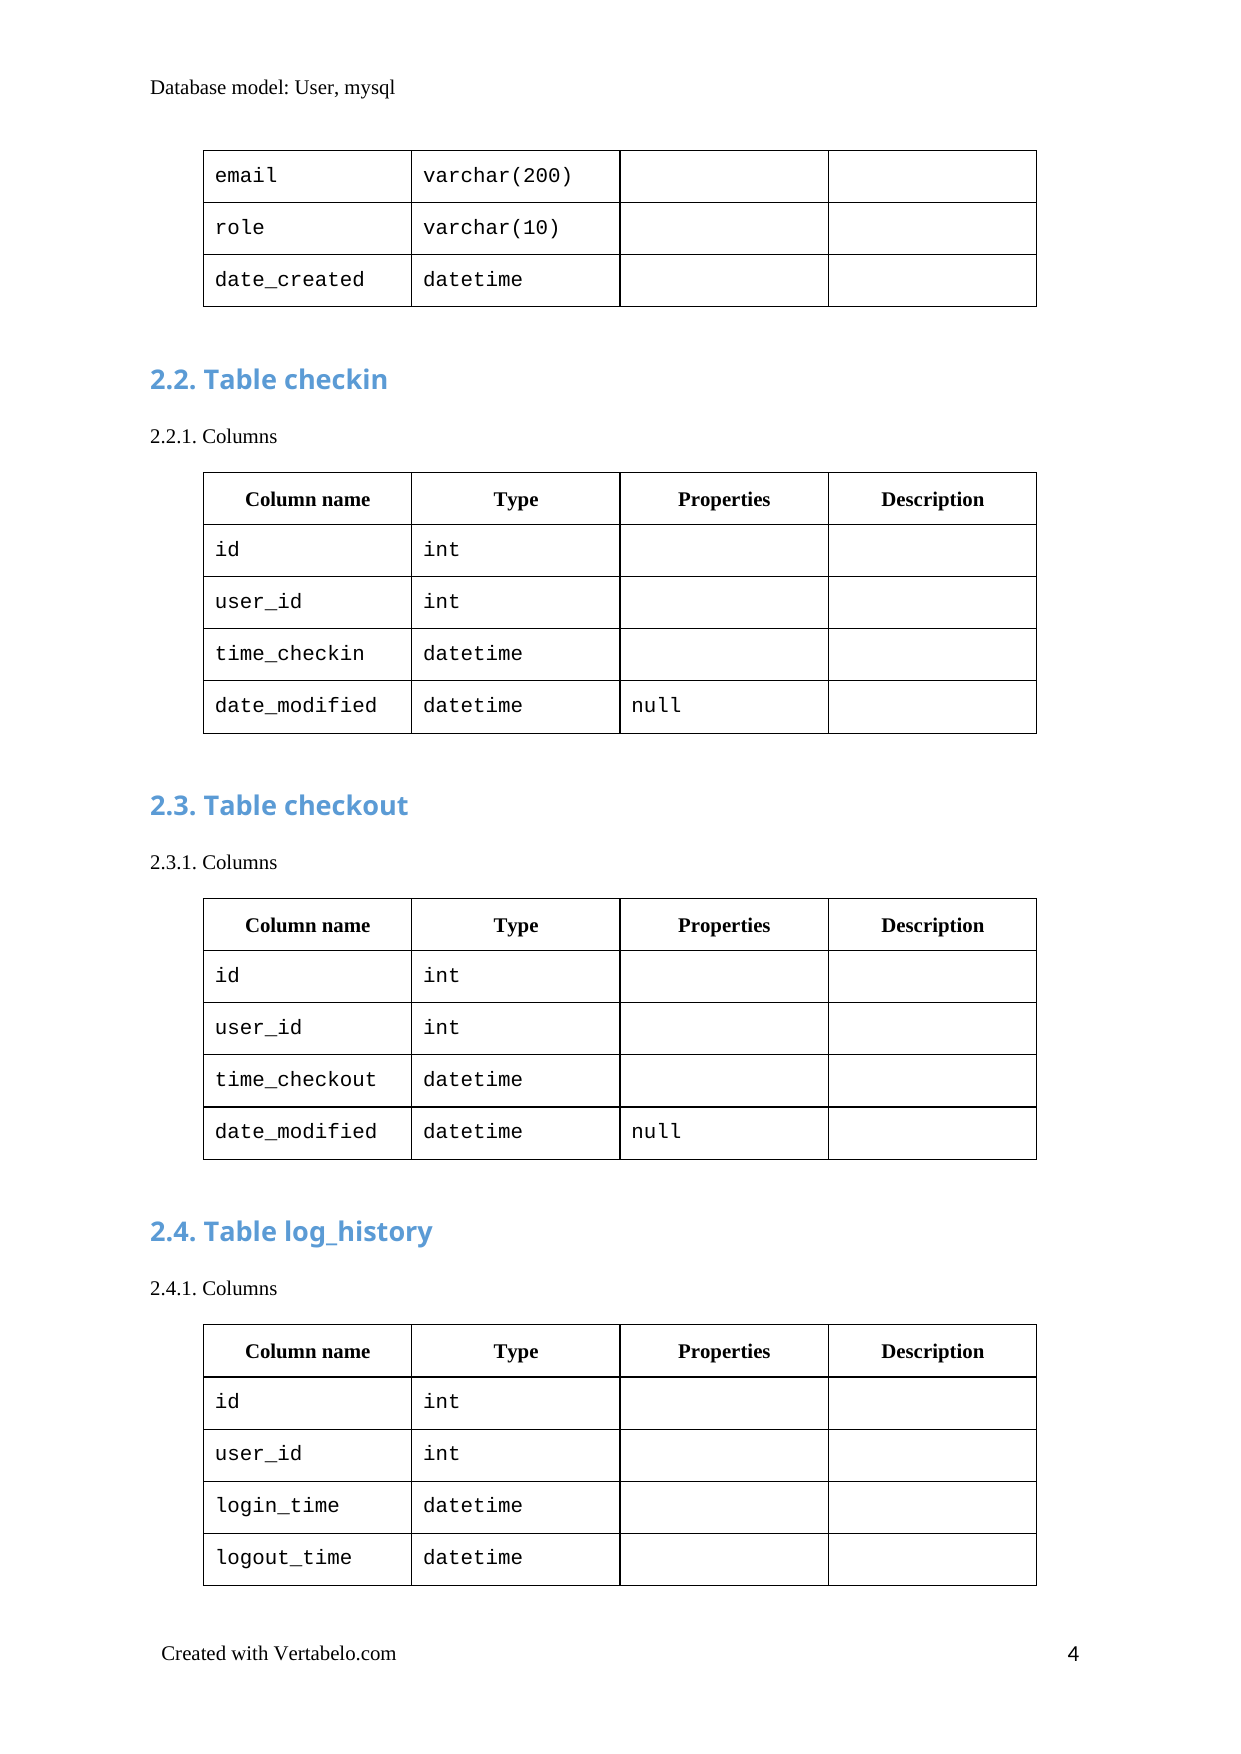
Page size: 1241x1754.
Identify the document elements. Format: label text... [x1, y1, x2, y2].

table_cell date_modified [204, 1108, 411, 1158]
table_cell [621, 151, 828, 202]
table_header Column name [204, 899, 411, 950]
table_cell [621, 1534, 828, 1585]
table_cell datetime [412, 681, 619, 732]
table_cell [829, 1108, 1036, 1158]
table_cell [829, 1430, 1036, 1481]
subtitle 2.2. Table checkin [150, 360, 1090, 397]
table_cell role [204, 203, 411, 254]
table_cell [829, 1055, 1036, 1106]
table_header Properties [621, 473, 828, 524]
table_cell [621, 1378, 828, 1428]
table_header Description [829, 899, 1036, 950]
table_cell login_time [204, 1482, 411, 1533]
table_cell [621, 629, 828, 680]
table_cell datetime [412, 629, 619, 680]
table_cell datetime [412, 255, 619, 306]
table_cell [829, 1003, 1036, 1054]
table_cell [621, 1055, 828, 1106]
text 2.4.1. Columns [150, 1276, 1090, 1300]
table_header Type [412, 899, 619, 950]
table_cell logout_time [204, 1534, 411, 1585]
table_cell date_modified [204, 681, 411, 732]
text 2.3.1. Columns [150, 850, 1090, 874]
table_cell int [412, 1378, 619, 1428]
table_cell id [204, 525, 411, 576]
table_cell [829, 577, 1036, 628]
table_cell int [412, 951, 619, 1002]
table_cell time_checkin [204, 629, 411, 680]
table_cell [829, 1378, 1036, 1428]
table_header Properties [621, 899, 828, 950]
table_cell [829, 255, 1036, 306]
table_cell datetime [412, 1108, 619, 1158]
table_cell user_id [204, 1003, 411, 1054]
subtitle 2.4. Table log_history [150, 1213, 1090, 1249]
table_cell email [204, 151, 411, 202]
table_cell id [204, 1378, 411, 1428]
table_header Properties [621, 1325, 828, 1376]
table_cell varchar(10) [412, 203, 619, 254]
table_cell null [621, 1108, 828, 1158]
table_cell [829, 525, 1036, 576]
table_header Type [412, 1325, 619, 1376]
table_header Description [829, 1325, 1036, 1376]
table_cell [621, 1482, 828, 1533]
table_cell datetime [412, 1482, 619, 1533]
table_cell time_checkout [204, 1055, 411, 1106]
table_cell [829, 951, 1036, 1002]
text 2.2.1. Columns [150, 423, 1090, 448]
table_cell [621, 255, 828, 306]
subtitle 2.3. Table checkout [150, 786, 1090, 823]
table_cell [829, 203, 1036, 254]
table_cell user_id [204, 577, 411, 628]
table_cell [829, 1482, 1036, 1533]
table_cell [621, 951, 828, 1002]
table_header Description [829, 473, 1036, 524]
table_cell varchar(200) [412, 151, 619, 202]
table_header Column name [204, 1325, 411, 1376]
table_cell [621, 525, 828, 576]
table_cell [621, 203, 828, 254]
table_cell [829, 1534, 1036, 1585]
table_cell int [412, 525, 619, 576]
table_cell user_id [204, 1430, 411, 1481]
table_cell datetime [412, 1534, 619, 1585]
table_cell [621, 1003, 828, 1054]
table_cell date_created [204, 255, 411, 306]
table_cell int [412, 1430, 619, 1481]
table_cell [621, 577, 828, 628]
table_cell [621, 1430, 828, 1481]
table_cell null [621, 681, 828, 732]
table_cell [829, 629, 1036, 680]
table_cell [829, 151, 1036, 202]
table_header Type [412, 473, 619, 524]
table_header Column name [204, 473, 411, 524]
table_cell id [204, 951, 411, 1002]
table_cell [829, 681, 1036, 732]
table_cell datetime [412, 1055, 619, 1106]
table_cell int [412, 577, 619, 628]
table_cell int [412, 1003, 619, 1054]
